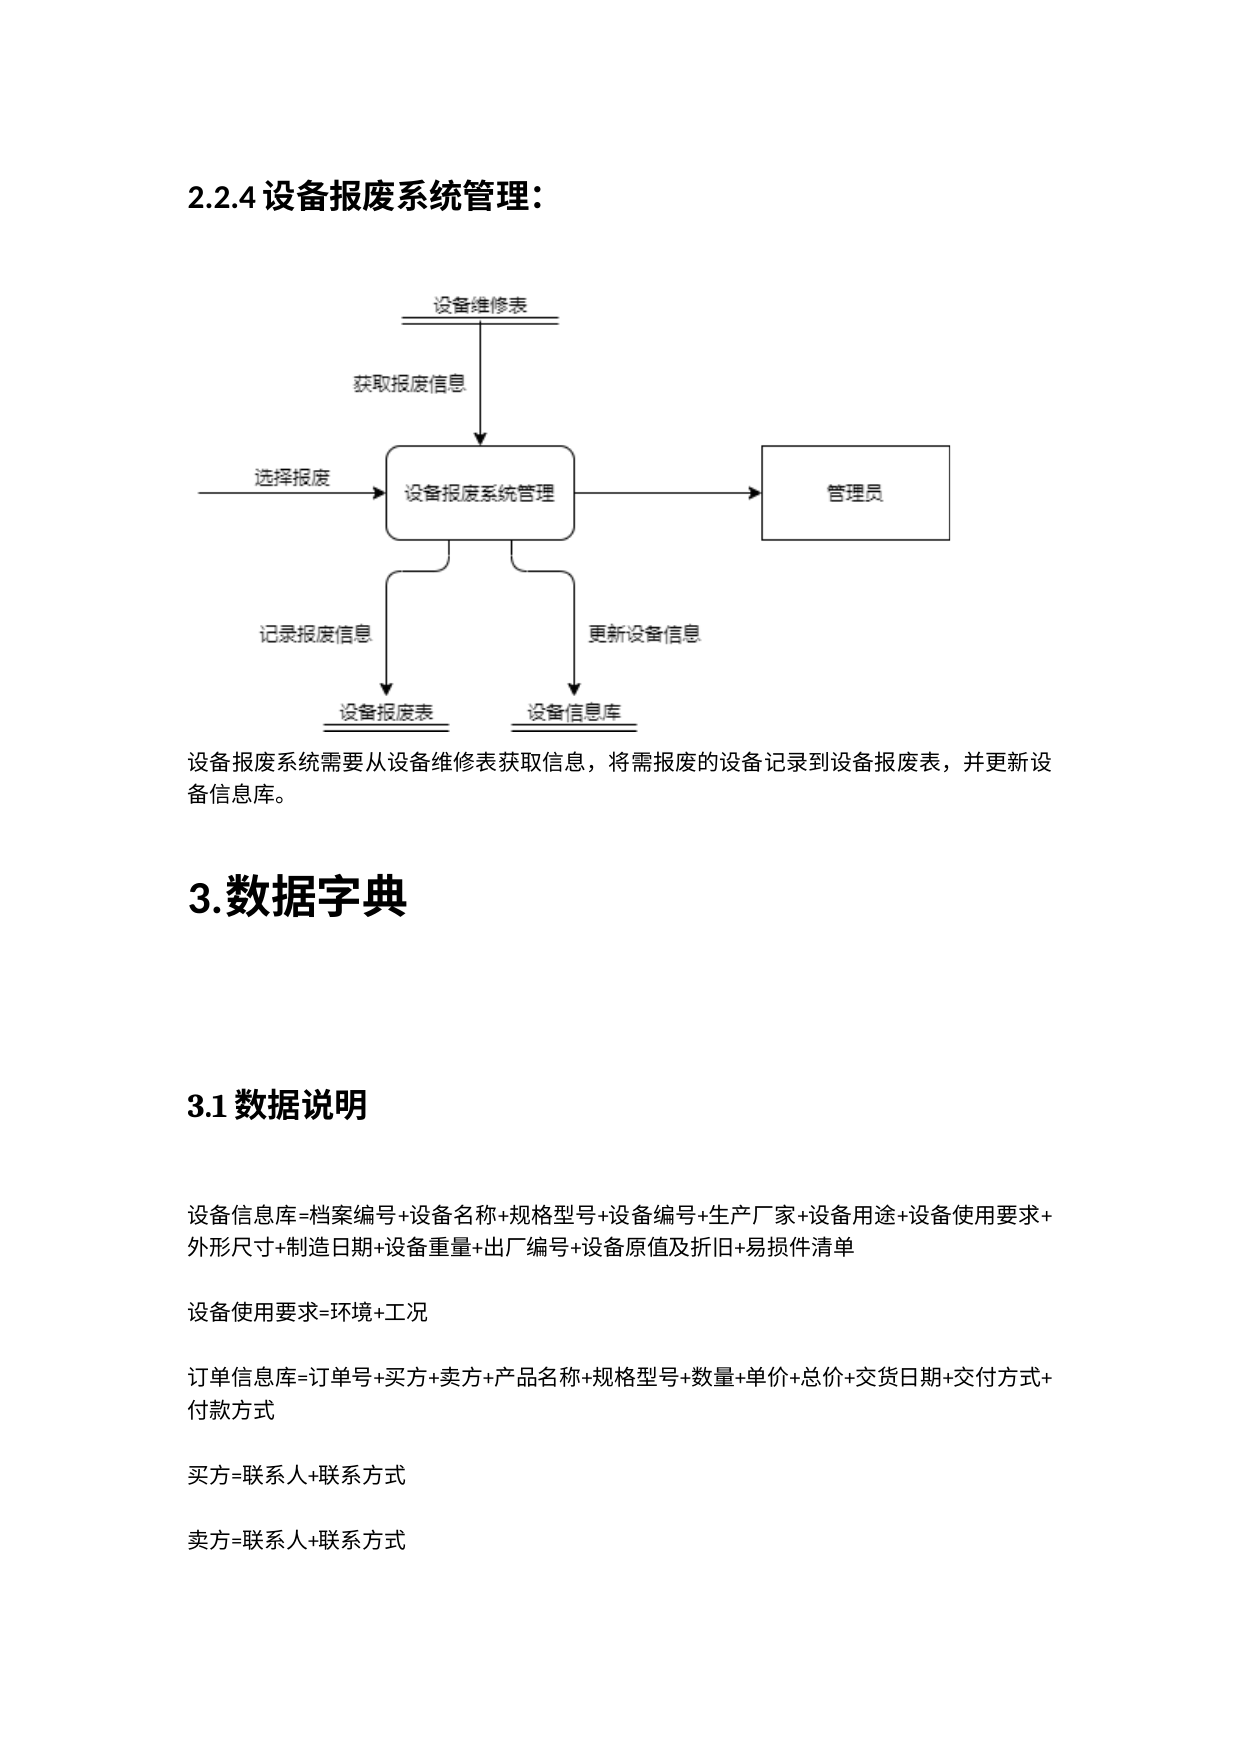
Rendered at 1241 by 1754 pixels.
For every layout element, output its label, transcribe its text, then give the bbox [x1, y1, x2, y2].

text 设备信息库=档案编号+设备名称+规格型号+设备编号+生产厂家+设备用途+设备使用要求+外形尺寸+制造日期+设备重量+出厂编号+设备原值及折旧+易损件清单 [187, 1197, 1053, 1262]
subtitle 3.1数据说明 [187, 1070, 1053, 1135]
text 买方=联系人+联系方式 [187, 1457, 1053, 1490]
text 设备使用要求=环境+工况 [187, 1295, 1053, 1327]
text 卖方=联系人+联系方式 [187, 1522, 1053, 1555]
text 设备报废系统需要从设备维修表获取信息，将需报废的设备记录到设备报废表，并更新设备信息库。 [187, 744, 1053, 809]
text 订单信息库=订单号+买方+卖方+产品名称+规格型号+数量+单价+总价+交货日期+交付方式+付款方式 [187, 1360, 1053, 1425]
picture [187, 289, 951, 732]
subtitle 2.2.4设备报废系统管理： [187, 162, 1053, 227]
subtitle 数据字典 [187, 844, 1053, 942]
